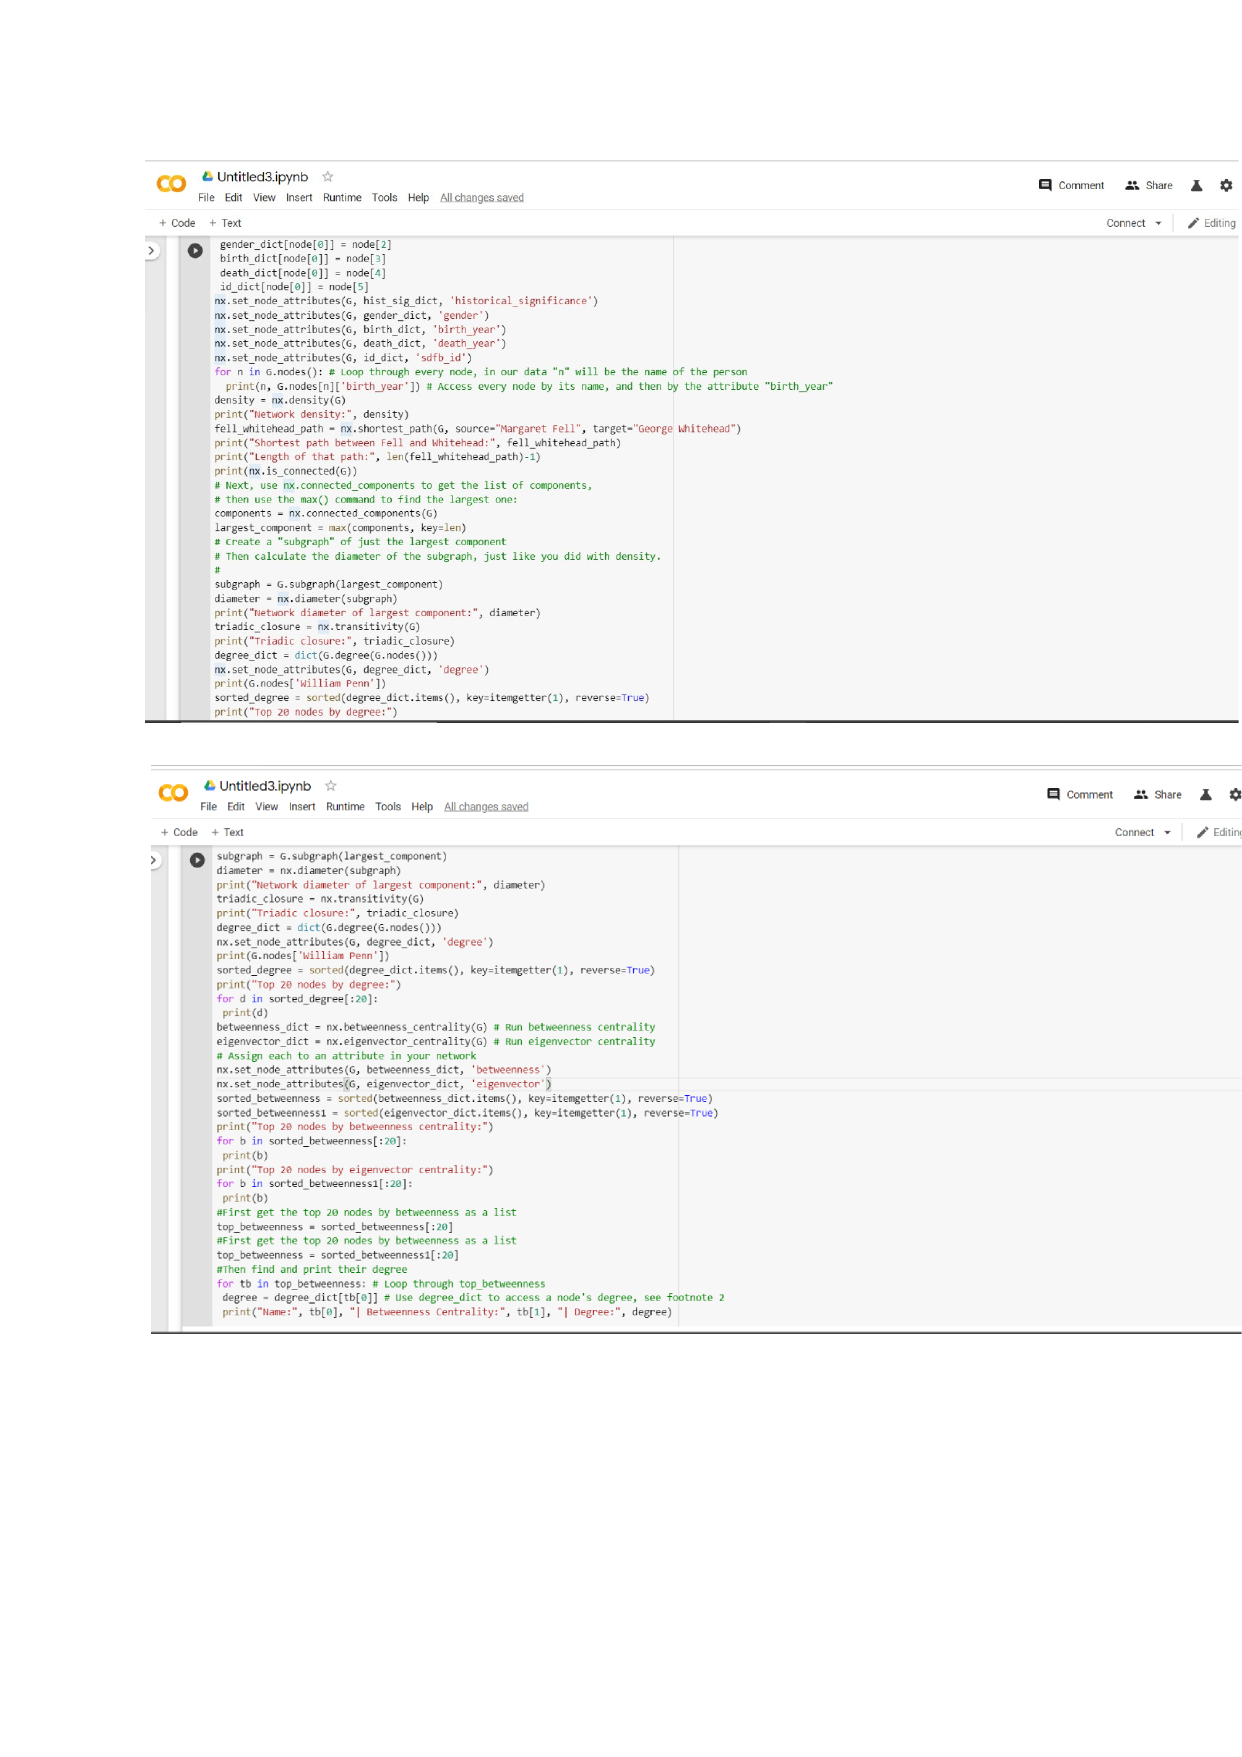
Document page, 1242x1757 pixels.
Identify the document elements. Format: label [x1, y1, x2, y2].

picture [150, 765, 1242, 1334]
picture [145, 157, 1239, 723]
